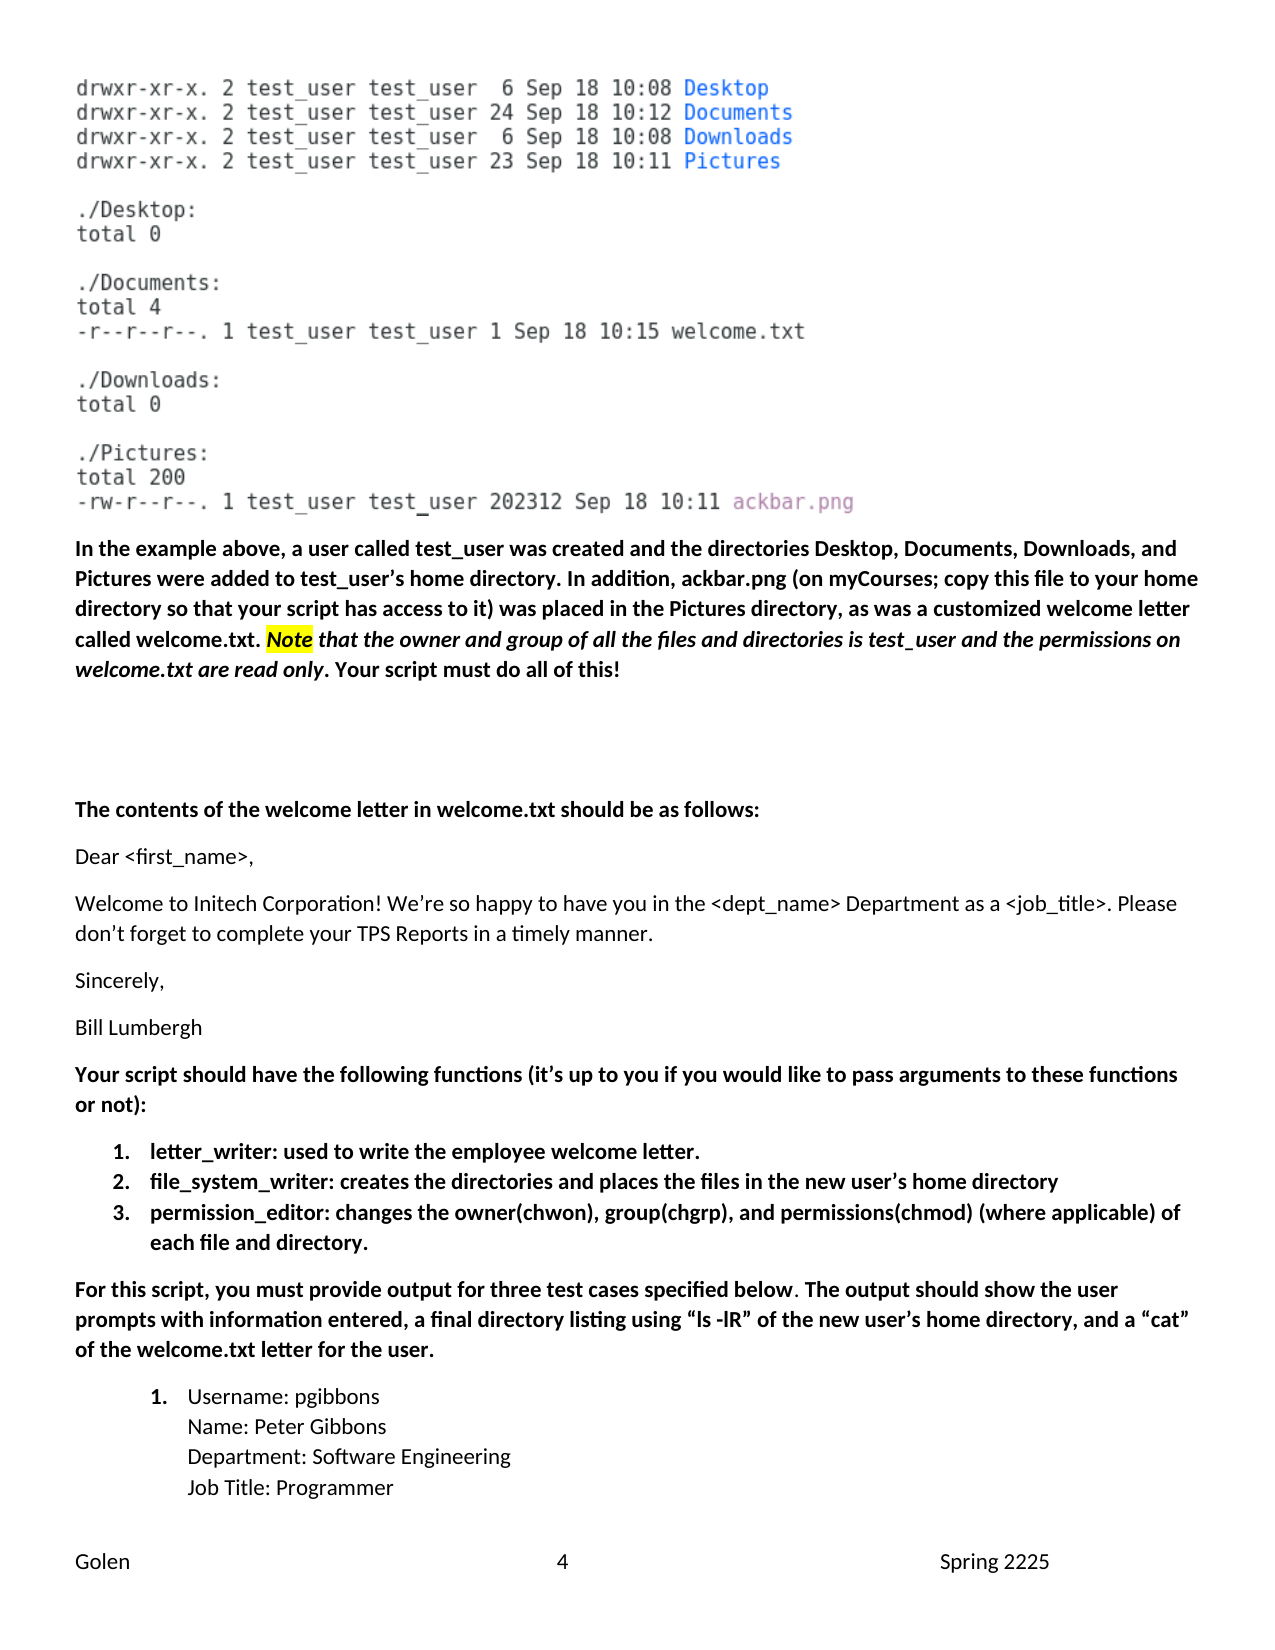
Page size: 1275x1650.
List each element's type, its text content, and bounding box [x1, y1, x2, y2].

list permission_editor: changes the owner(chwon), group(chgrp), and permissions(chmod) (where applicable) of each file and directory. [112, 1198, 1200, 1256]
text Bill Lumbergh [75, 1013, 1200, 1041]
text In the example above, a user called test_user was created and the directories Desktop, Documents, Downloads, and Pictures were added to test_user’s home directory. In addition, ackbar.png (on myCourses; copy this file to your home directory so that your script has access to it) was placed in the Pictures directory, as was a customized welcome letter called welcome.txt. Note that the owner and group of all the files and directories is test_user and the permissions on welcome.txt are read only. Your script must do all of this! [75, 534, 1200, 683]
text Welcome to Initech Corporation! We’re so happy to have you in the <dept_name> Department as a <job_title>. Please don’t forget to complete your TPS Reports in a timely manner. [75, 889, 1200, 947]
text The contents of the welcome letter in welcome.txt should be as follows: [75, 796, 1200, 823]
text Dear <first_name>, [75, 842, 1200, 870]
text For this script, you must provide output for three test cases specified below. The output should show the user prompts with information entered, a final directory listing using “ls -lR” of the new user’s home directory, and a “cat” of the welcome.txt letter for the user. [75, 1275, 1200, 1363]
text Your script should have the following functions (it’s up to you if you would like to pass arguments to these functions or not): [75, 1060, 1200, 1118]
list letter_writer: used to write the employee welcome letter. [112, 1137, 1200, 1165]
text Sincerely, [75, 966, 1200, 994]
list file_system_writer: creates the directories and places the files in the new user’s home directory [112, 1167, 1200, 1195]
picture [75, 75, 899, 516]
list Username: pgibbons Name: Peter Gibbons Department: Software Engineering Job Title: Programmer [150, 1382, 1200, 1501]
